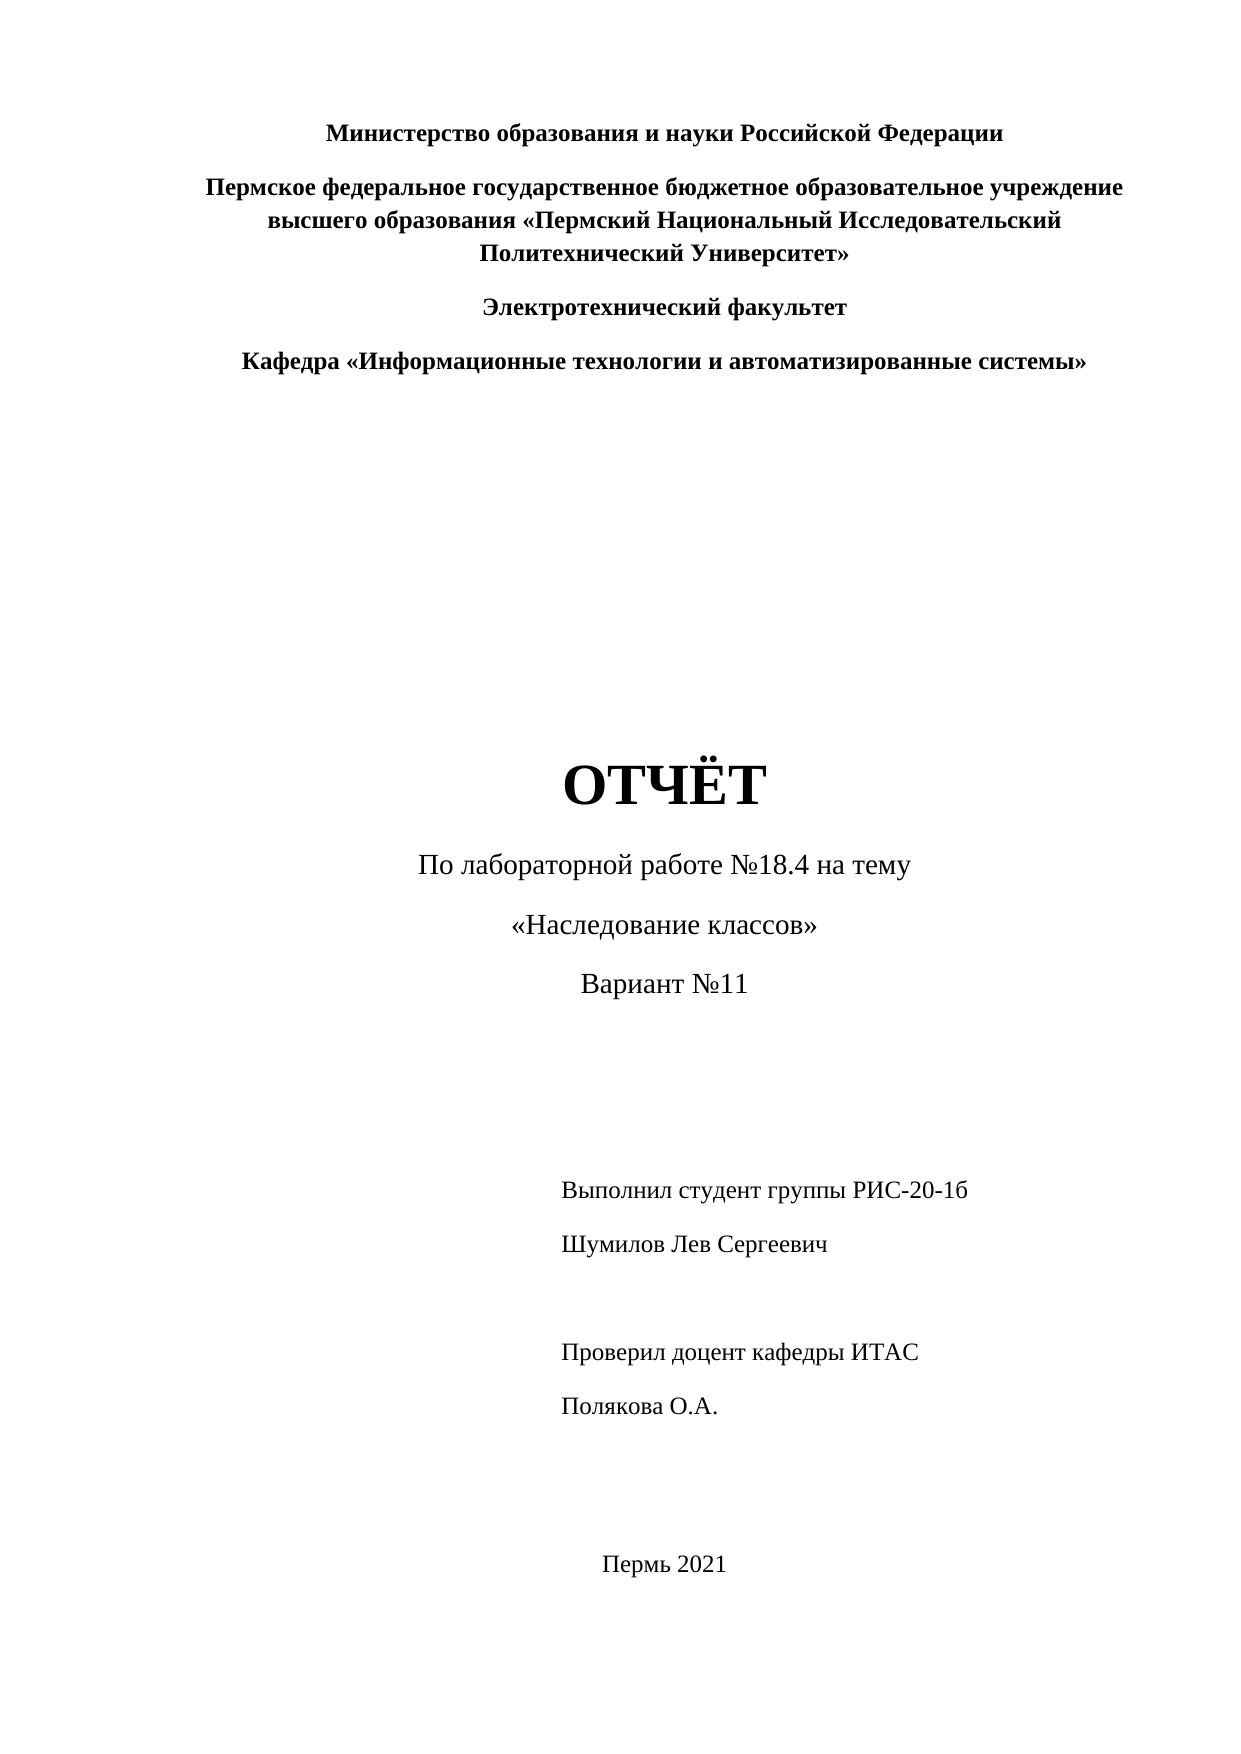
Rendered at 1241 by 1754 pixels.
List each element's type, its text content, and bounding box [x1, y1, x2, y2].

text Полякова О.А. [177, 1391, 1152, 1420]
text Министерство образования и науки Российской Федерации [177, 118, 1152, 147]
text Выполнил студент группы РИС-20-1б [177, 1176, 1152, 1204]
text Вариант №11 [177, 966, 1152, 1000]
text Пермь 2021 [177, 1549, 1152, 1577]
text Электротехнический факультет [177, 292, 1152, 321]
text Пермское федеральное государственное бюджетное образовательное учреждение высшего образования «Пермский Национальный Исследовательский Политехнический Университет» [177, 172, 1152, 267]
text ОТЧЁТ [177, 749, 1152, 817]
text По лабораторной работе №18.4 на тему [177, 847, 1152, 881]
text Кафедра «Информационные технологии и автоматизированные системы» [177, 346, 1152, 374]
text Проверил доцент кафедры ИТАС [177, 1337, 1152, 1366]
text Шумилов Лев Сергеевич [177, 1229, 1152, 1258]
text «Наследование классов» [177, 907, 1152, 940]
